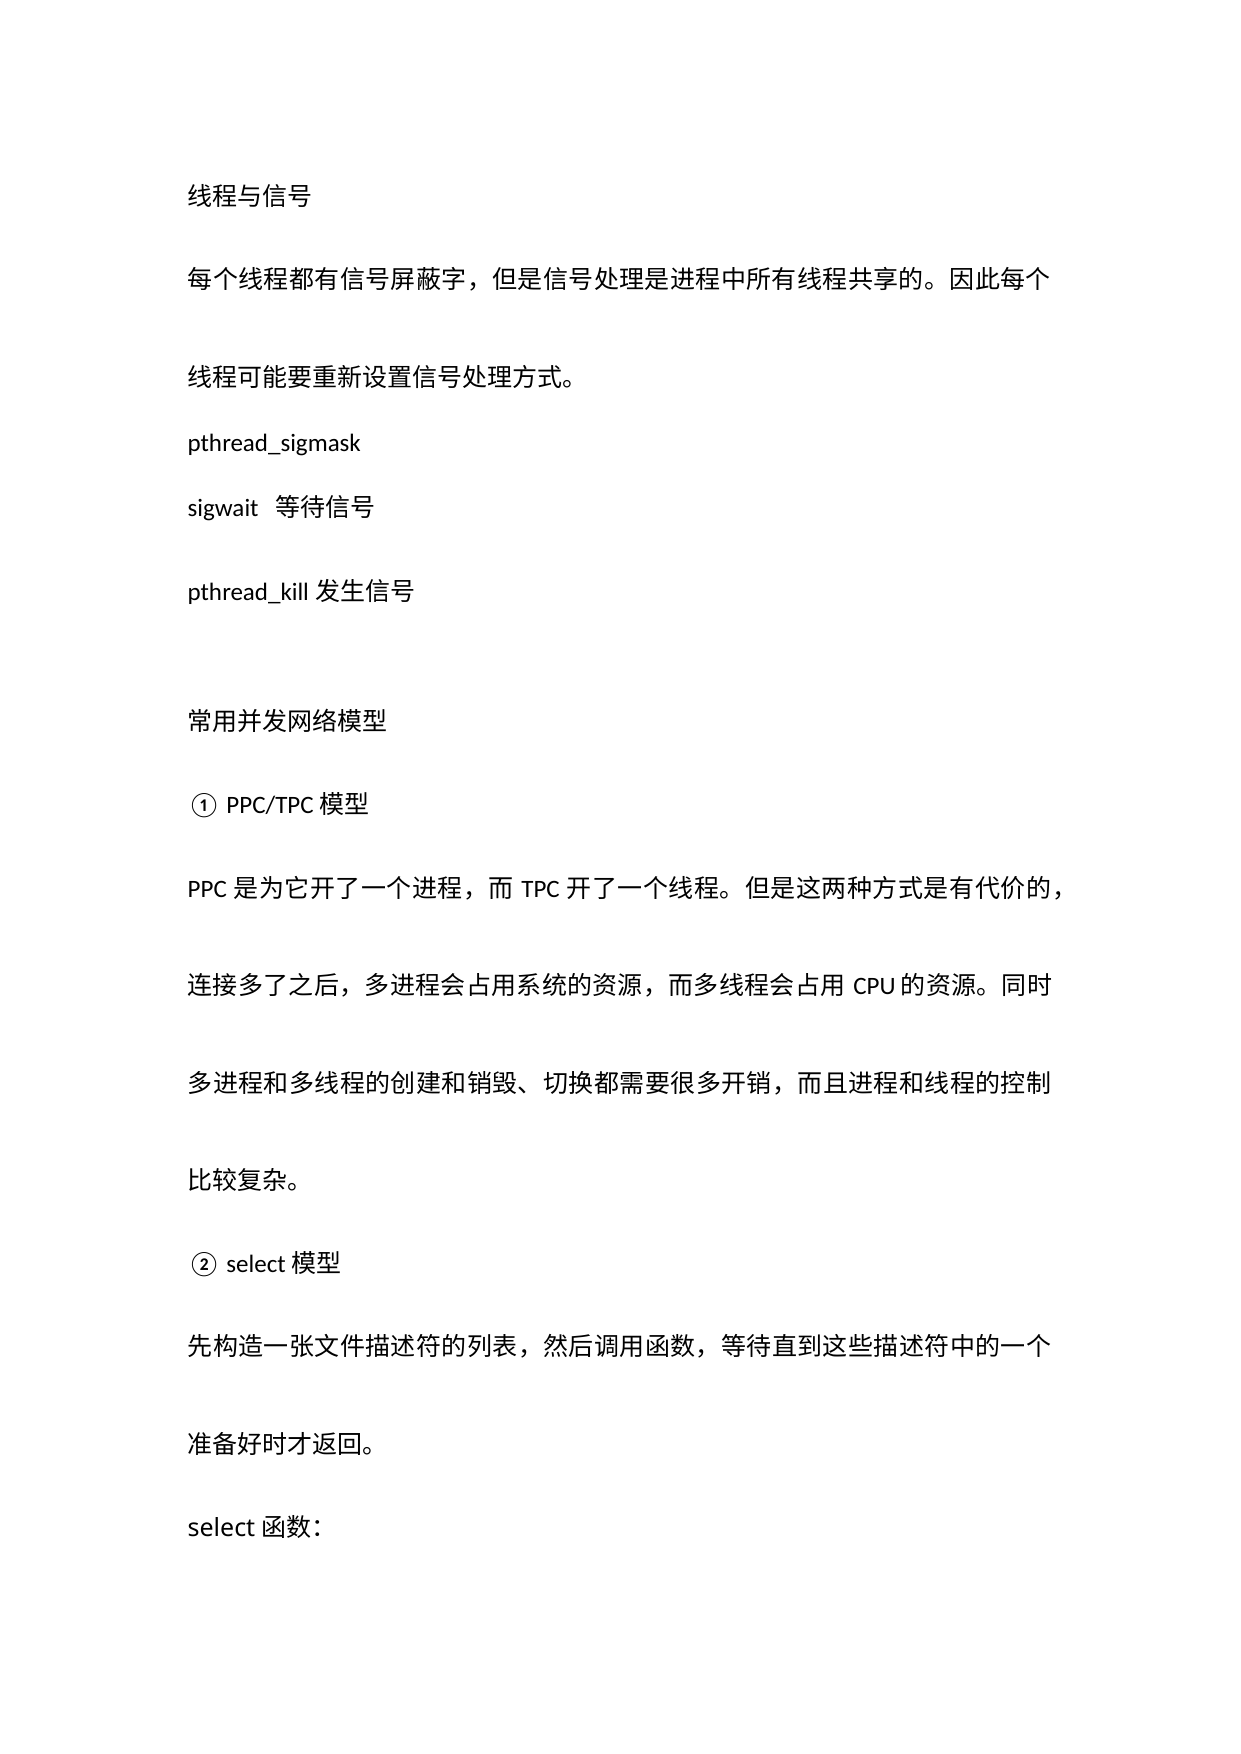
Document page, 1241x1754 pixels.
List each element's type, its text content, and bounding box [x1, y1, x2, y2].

text 常用并发网络模型 [187, 687, 1053, 752]
text 线程与信号 [187, 162, 1053, 227]
text 每个线程都有信号屏蔽字，但是信号处理是进程中所有线程共享的。因此每个线程可能要重新设置信号处理方式。 [187, 245, 1053, 408]
text ① PPC/TPC 模型 [187, 771, 1053, 836]
text pthread_sigmask [187, 426, 1053, 458]
text ② select 模型 [187, 1229, 1053, 1294]
text sigwait 等待信号 [187, 473, 1053, 538]
text select 函数： [187, 1493, 1053, 1558]
text PPC 是为它开了一个进程，而 TPC 开了一个线程。但是这两种方式是有代价的，连接多了之后，多进程会占用系统的资源，而多线程会占用CPU的资源。同时多进程和多线程的创建和销毁、切换都需要很多开销，而且进程和线程的控制比较复杂。 [187, 854, 1053, 1211]
text 先构造一张文件描述符的列表，然后调用函数，等待直到这些描述符中的一个准备好时才返回。 [187, 1312, 1053, 1475]
text pthread_kill 发生信号 [187, 557, 1053, 622]
